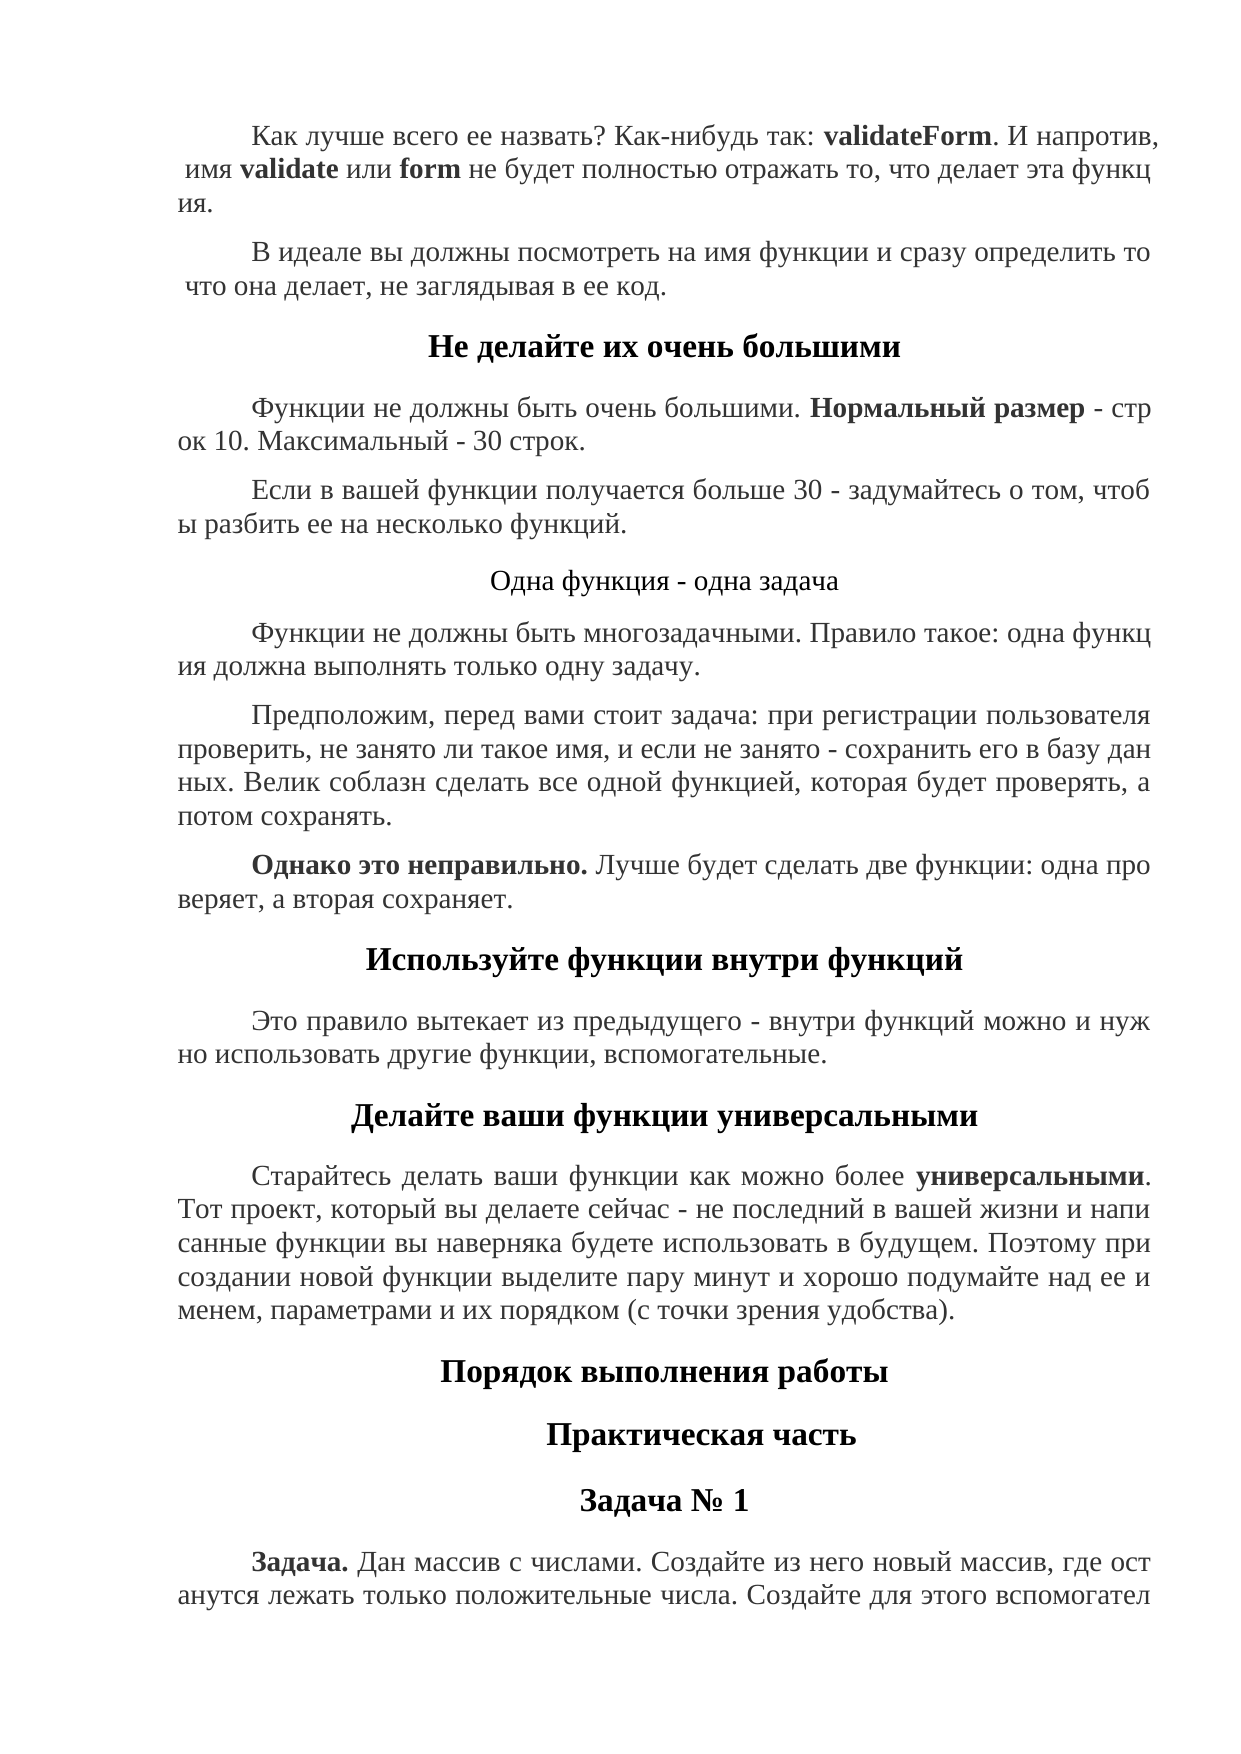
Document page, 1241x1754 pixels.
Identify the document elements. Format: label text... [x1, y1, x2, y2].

text Функции не должны быть многозадачными. Правило такое: одна функция должна выполнять только одну задачу. [177, 615, 1152, 682]
text Порядок выполнения работы [177, 1351, 1152, 1389]
text Старайтесь делать ваши функции как можно более универсальными. Тот проект, который вы делаете сейчас - не последний в вашей жизни и написанные функции вы наверняка будете использовать в будущем. Поэтому при создании новой функции выделите пару минут и хорошо подумайте над ее именем, параметрами и их порядком (с точки зрения удобства). [177, 1158, 1152, 1326]
text Используйте функции внутри функций [177, 939, 1152, 978]
text Практическая часть [177, 1414, 1152, 1452]
text Если в вашей функции получается больше 30 - задумайтесь о том, чтобы разбить ее на несколько функций. [177, 472, 1152, 539]
text Задача № 1 [177, 1481, 1152, 1519]
text Не делайте их очень большими [177, 326, 1152, 365]
text Это правило вытекает из предыдущего - внутри функций можно и нужно использовать другие функции, вспомогательные. [177, 1003, 1152, 1070]
text В идеале вы должны посмотреть на имя функции и сразу определить то, что она делает, не заглядывая в ее код. [177, 234, 1152, 301]
text Предположим, перед вами стоит задача: при регистрации пользователя проверить, не занято ли такое имя, и если не занято - сохранить его в базу данных. Велик соблазн сделать все одной функцией, которая будет проверять, а потом сохранять. [177, 697, 1152, 832]
subtitle Одна функция - одна задача [177, 563, 1152, 597]
text Однако это неправильно. Лучше будет сделать две функции: одна проверяет, а вторая сохраняет. [177, 847, 1152, 914]
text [177, 1544, 1152, 1611]
text Как лучше всего ее назвать? Как-нибудь так: validateForm. И напротив, имя validate или form не будет полностью отражать то, что делает эта функция. [177, 118, 1152, 219]
text Функции не должны быть очень большими. Нормальный размер - строк 10. Максимальный - 30 строк. [177, 390, 1152, 457]
text Делайте ваши функции универсальными [177, 1095, 1152, 1133]
